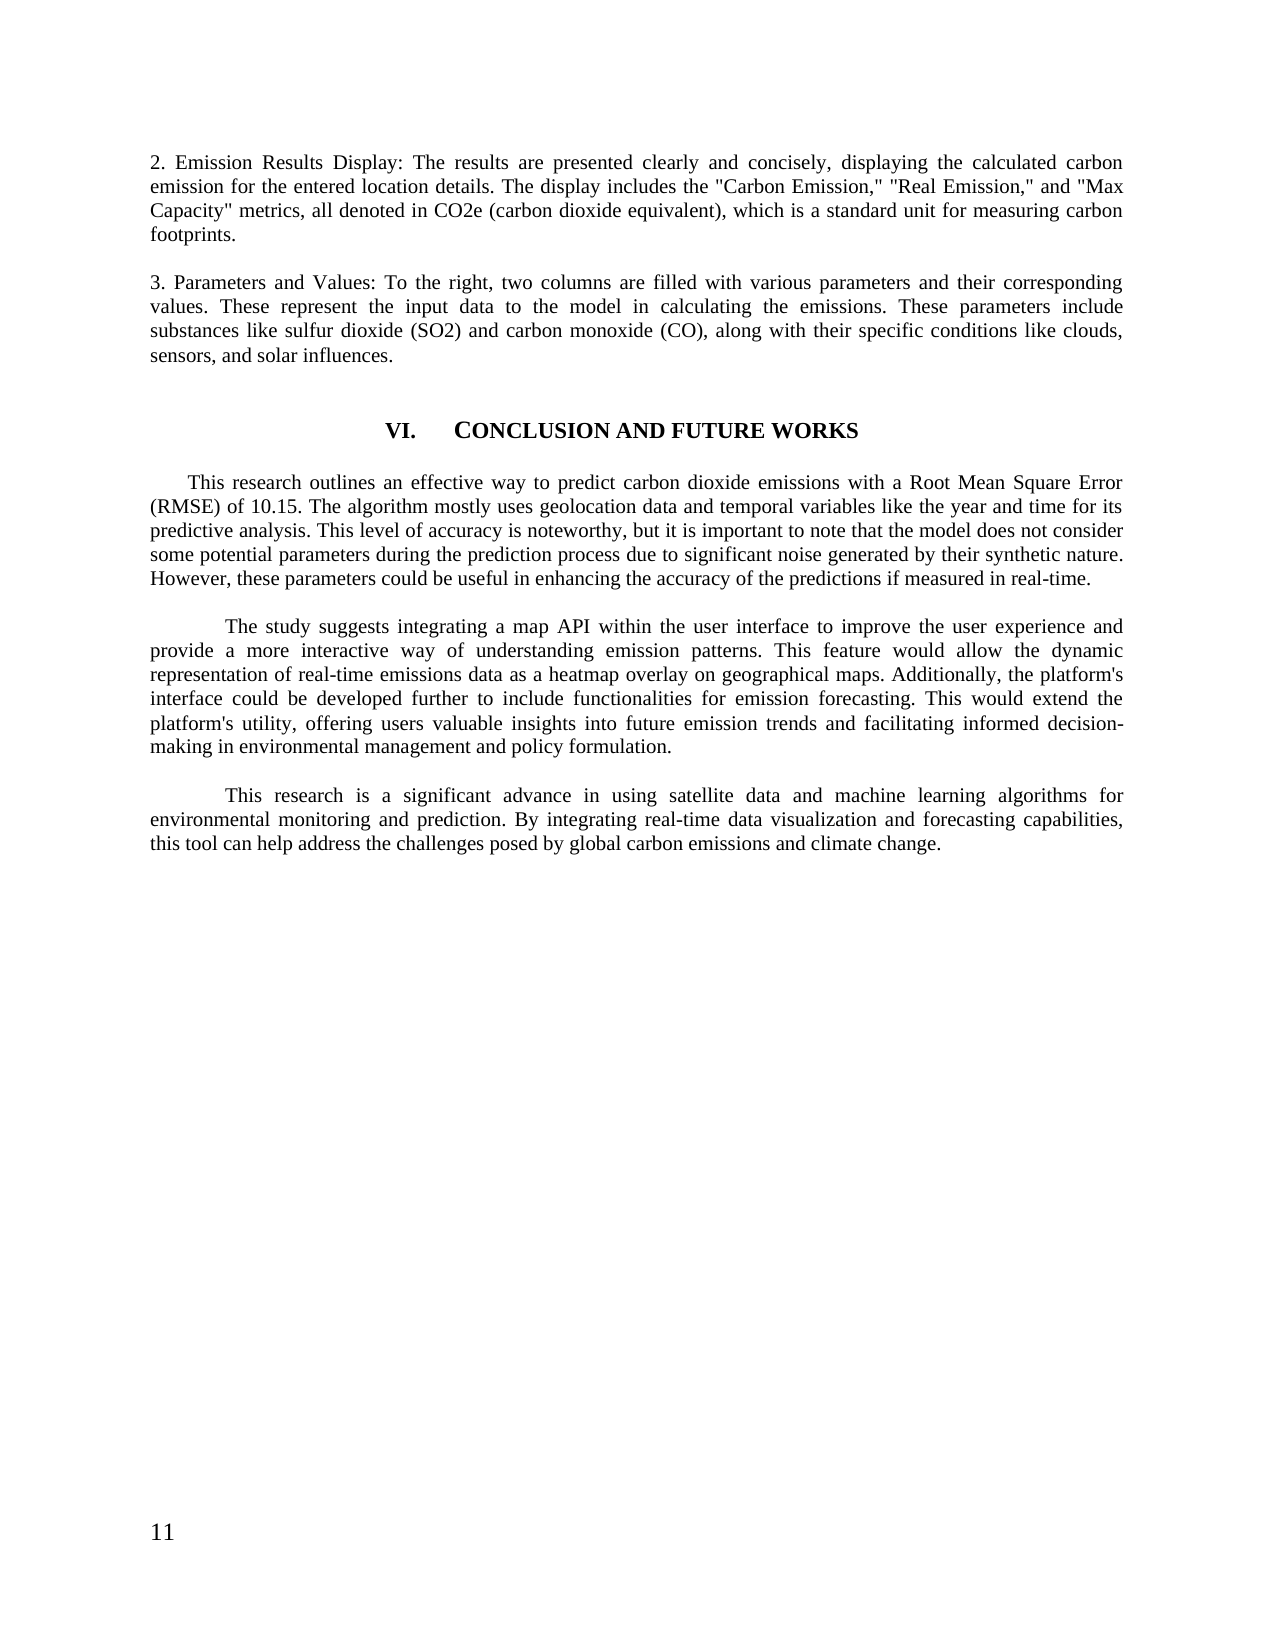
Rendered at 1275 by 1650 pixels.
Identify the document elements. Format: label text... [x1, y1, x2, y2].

text 2. Emission Results Display: The results are presented clearly and concisely, displaying the calculated carbon emission for the entered location details. The display includes the "Carbon Emission," "Real Emission," and "Max Capacity" metrics, all denoted in CO2e (carbon dioxide equivalent), which is a standard unit for measuring carbon footprints. [150, 150, 1125, 246]
text 3. Parameters and Values: To the right, two columns are filled with various parameters and their corresponding values. These represent the input data to the model in calculating the emissions. These parameters include substances like sulfur dioxide (SO2) and carbon monoxide (CO), along with their specific conditions like clouds, sensors, and solar influences. [150, 270, 1125, 367]
text This research is a significant advance in using satellite data and machine learning algorithms for environmental monitoring and prediction. By integrating real-time data visualization and forecasting capabilities, this tool can help address the challenges posed by global carbon emissions and climate change. [150, 783, 1125, 855]
list CONCLUSION AND FUTURE WORKS [150, 415, 1125, 443]
text The study suggests integrating a map API within the user interface to improve the user experience and provide a more interactive way of understanding emission patterns. This feature would allow the dynamic representation of real-time emissions data as a heatmap overlay on geographical maps. Additionally, the platform's interface could be developed further to include functionalities for emission forecasting. This would extend the platform's utility, offering users valuable insights into future emission trends and facilitating informed decision-making in environmental management and policy formulation. [150, 614, 1125, 758]
text This research outlines an effective way to predict carbon dioxide emissions with a Root Mean Square Error (RMSE) of 10.15. The algorithm mostly uses geolocation data and temporal variables like the year and time for its predictive analysis. This level of accuracy is noteworthy, but it is important to note that the model does not consider some potential parameters during the prediction process due to significant noise generated by their synthetic nature. However, these parameters could be useful in enhancing the accuracy of the predictions if measured in real-time. [150, 470, 1125, 590]
